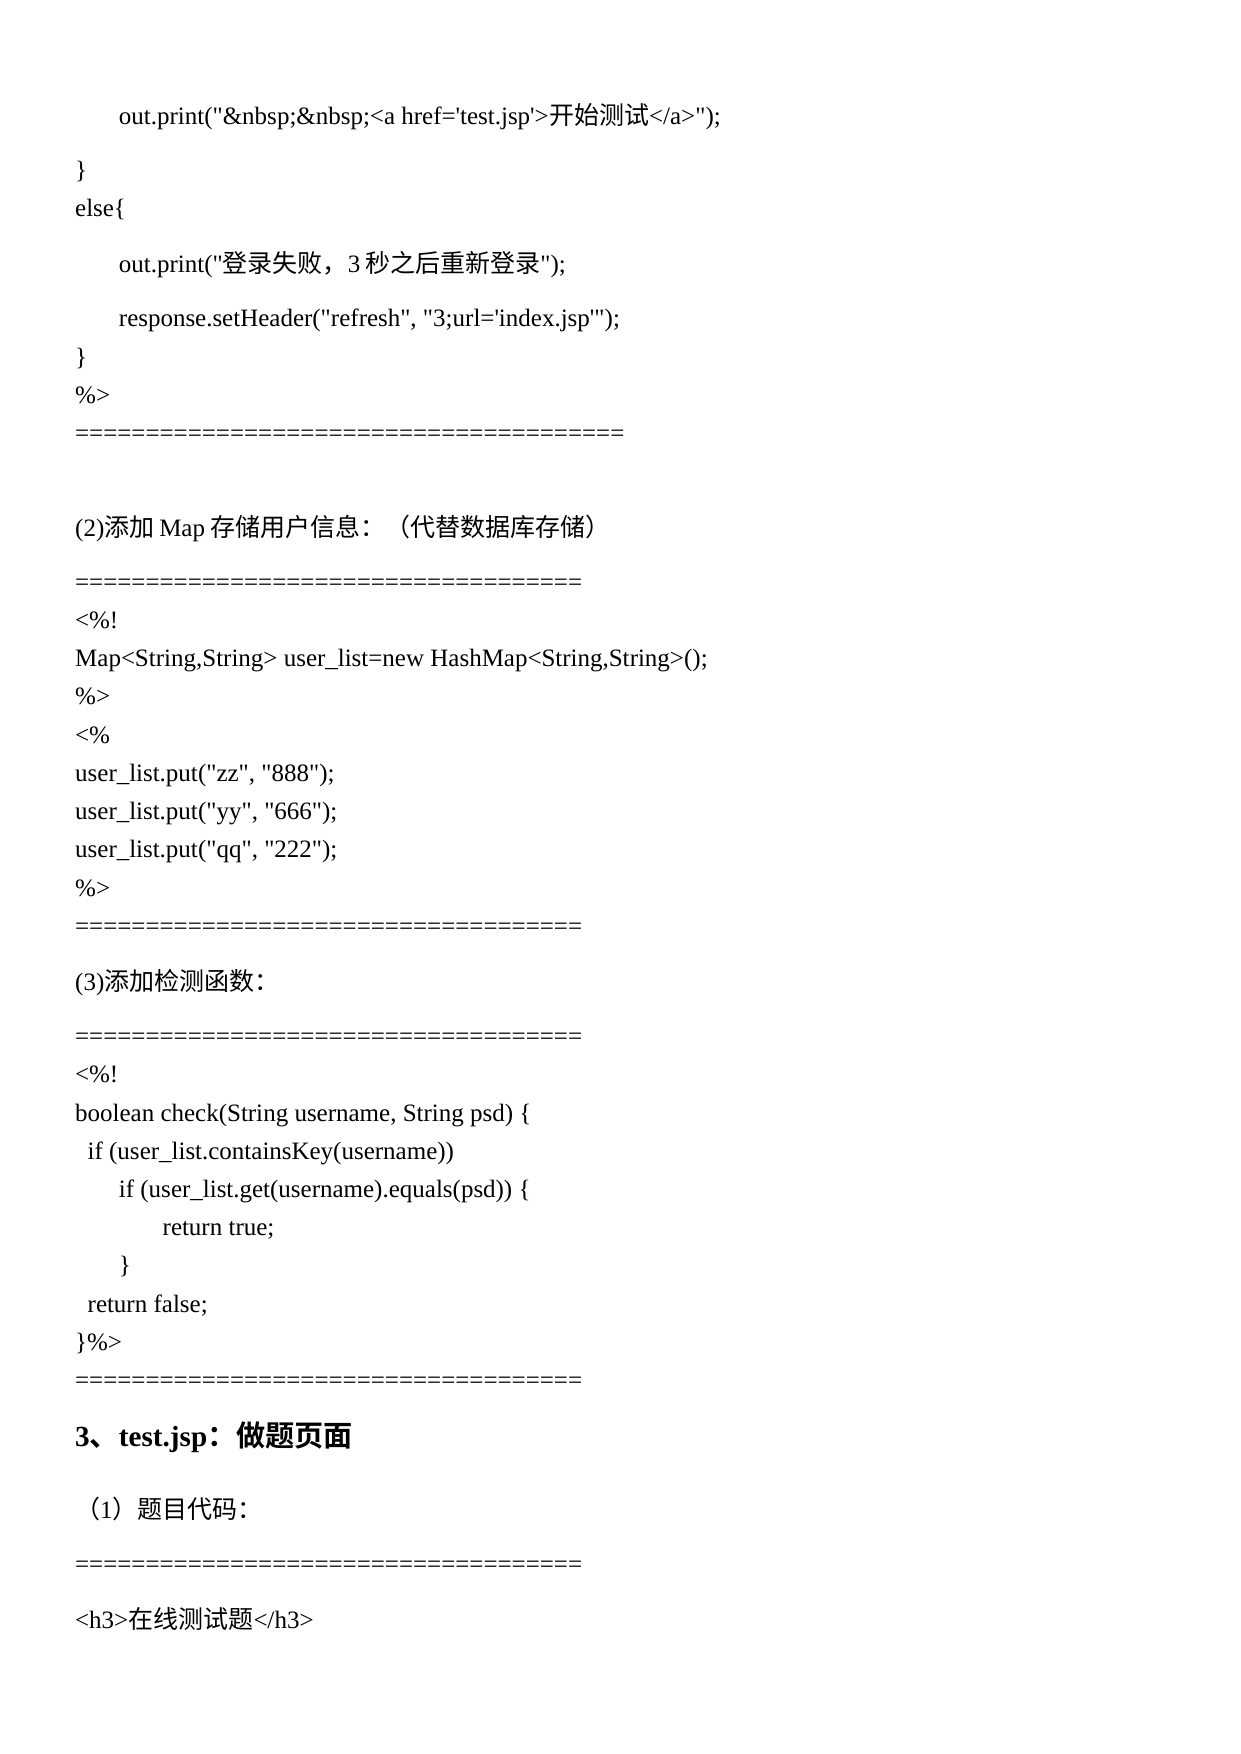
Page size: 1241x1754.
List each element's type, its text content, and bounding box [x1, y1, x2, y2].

text return false; [75, 1287, 1165, 1319]
text } [75, 153, 1165, 185]
text (3)添加检测函数： [75, 947, 1165, 1012]
text %> [75, 871, 1165, 903]
text (2)添加Map存储用户信息：（代替数据库存储） [75, 493, 1165, 558]
text ======================================= [75, 416, 1165, 449]
text user_list.put("yy", "666"); [75, 794, 1165, 827]
text user_list.put("qq", "222"); [75, 832, 1165, 865]
text if (user_list.get(username).equals(psd)) { [75, 1172, 1165, 1205]
text <% [75, 718, 1165, 750]
text ==================================== [75, 565, 1165, 597]
text ==================================== [75, 1547, 1165, 1580]
text ==================================== [75, 1363, 1165, 1396]
text out.print("登录失败，3秒之后重新登录"); [75, 229, 1165, 294]
text user_list.put("zz", "888"); [75, 756, 1165, 788]
text ==================================== [75, 909, 1165, 941]
text out.print("&nbsp;&nbsp;<a href='test.jsp'>开始测试</a>"); [75, 81, 1165, 146]
text 3、test.jsp：做题页面 [75, 1402, 1165, 1467]
text Map<String,String> user_list=new HashMap<String,String>(); [75, 641, 1165, 674]
text response.setHeader("refresh", "3;url='index.jsp'"); [75, 302, 1165, 334]
text （1）题目代码： [75, 1475, 1165, 1540]
text boolean check(String username, String psd) { [75, 1096, 1165, 1128]
text <%! [75, 603, 1165, 636]
text } [75, 1249, 1165, 1281]
text <%! [75, 1058, 1165, 1090]
text %> [75, 679, 1165, 712]
text return true; [75, 1211, 1165, 1243]
text ==================================== [75, 1019, 1165, 1052]
text %> [75, 378, 1165, 411]
text } [75, 340, 1165, 372]
text else{ [75, 191, 1165, 224]
text if (user_list.containsKey(username)) [75, 1134, 1165, 1167]
text }%> [75, 1325, 1165, 1358]
text <h3>在线测试题</h3> [75, 1586, 1165, 1651]
